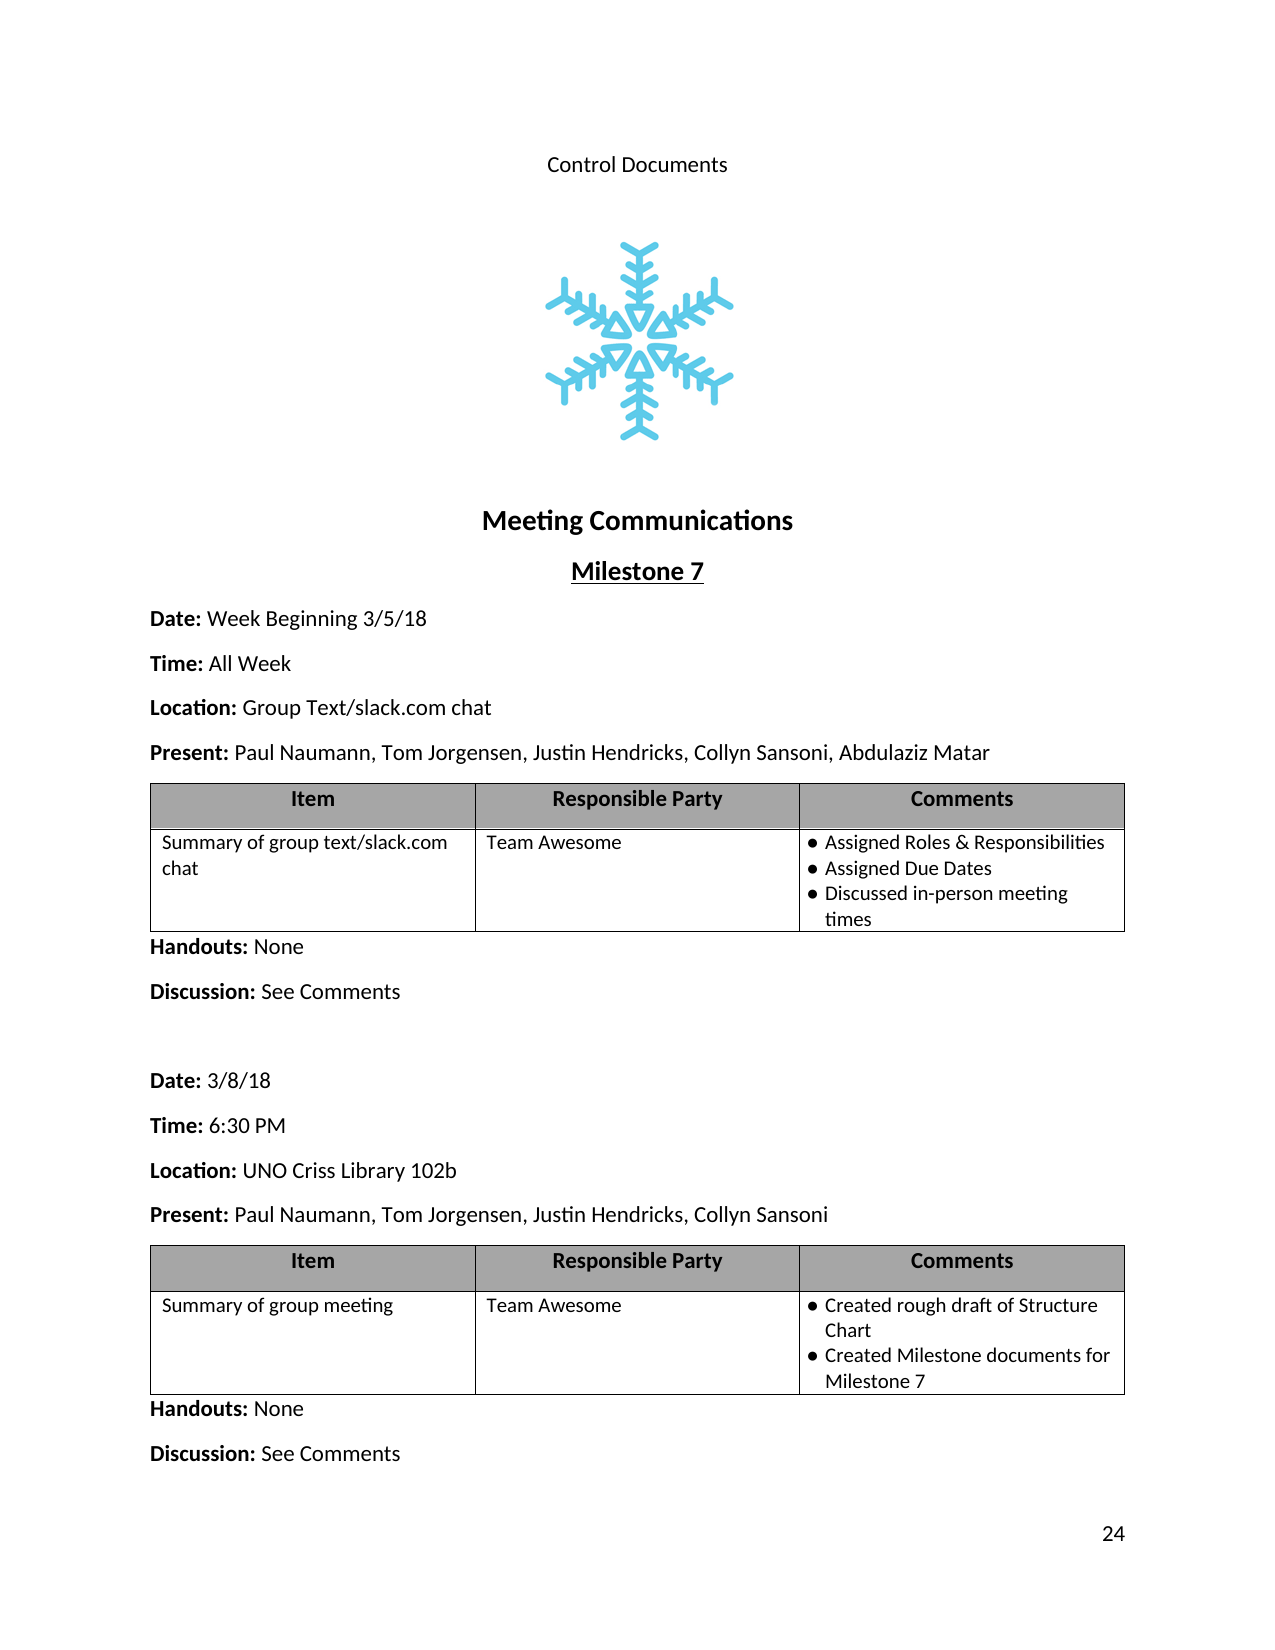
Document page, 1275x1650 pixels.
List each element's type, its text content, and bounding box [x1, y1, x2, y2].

text Location: UNO Criss Library 102b [150, 1156, 1125, 1184]
text Present: Paul Naumann, Tom Jorgensen, Justin Hendricks, Collyn Sansoni [150, 1200, 1125, 1228]
table_header Item [151, 784, 475, 828]
table_header Comments [800, 1246, 1124, 1291]
table_header Responsible Party [476, 1246, 799, 1291]
table_header Responsible Party [476, 784, 799, 828]
table_header Item [151, 1246, 475, 1291]
text Milestone 7 [150, 554, 1125, 587]
table_cell Summary of group text/slack.com chat [151, 830, 475, 931]
text Time: All Week [150, 649, 1125, 677]
text Discussion: See Comments [150, 977, 1125, 1005]
table_cell Created rough draft of Structure Chart Created Milestone documents for Milestone 7 [800, 1292, 1124, 1393]
table_cell Team Awesome [476, 830, 799, 931]
text Handouts: None [150, 1395, 1125, 1423]
table_cell Team Awesome [476, 1292, 799, 1393]
text Time: 6:30 PM [150, 1111, 1125, 1139]
table_header Comments [800, 784, 1124, 828]
text Date: 3/8/18 [150, 1066, 1125, 1094]
text Date: Week Beginning 3/5/18 [150, 604, 1125, 632]
text Discussion: See Comments [150, 1439, 1125, 1467]
text Present: Paul Naumann, Tom Jorgensen, Justin Hendricks, Collyn Sansoni, Abdulaziz Matar [150, 738, 1125, 766]
picture [369, 206, 907, 474]
table_cell Assigned Roles & Responsibilities Assigned Due Dates Discussed in-person meeting times [800, 830, 1124, 931]
text Meeting Communications [150, 502, 1125, 538]
text Handouts: None [150, 932, 1125, 960]
text Location: Group Text/slack.com chat [150, 693, 1125, 721]
table_cell Summary of group meeting [151, 1292, 475, 1393]
